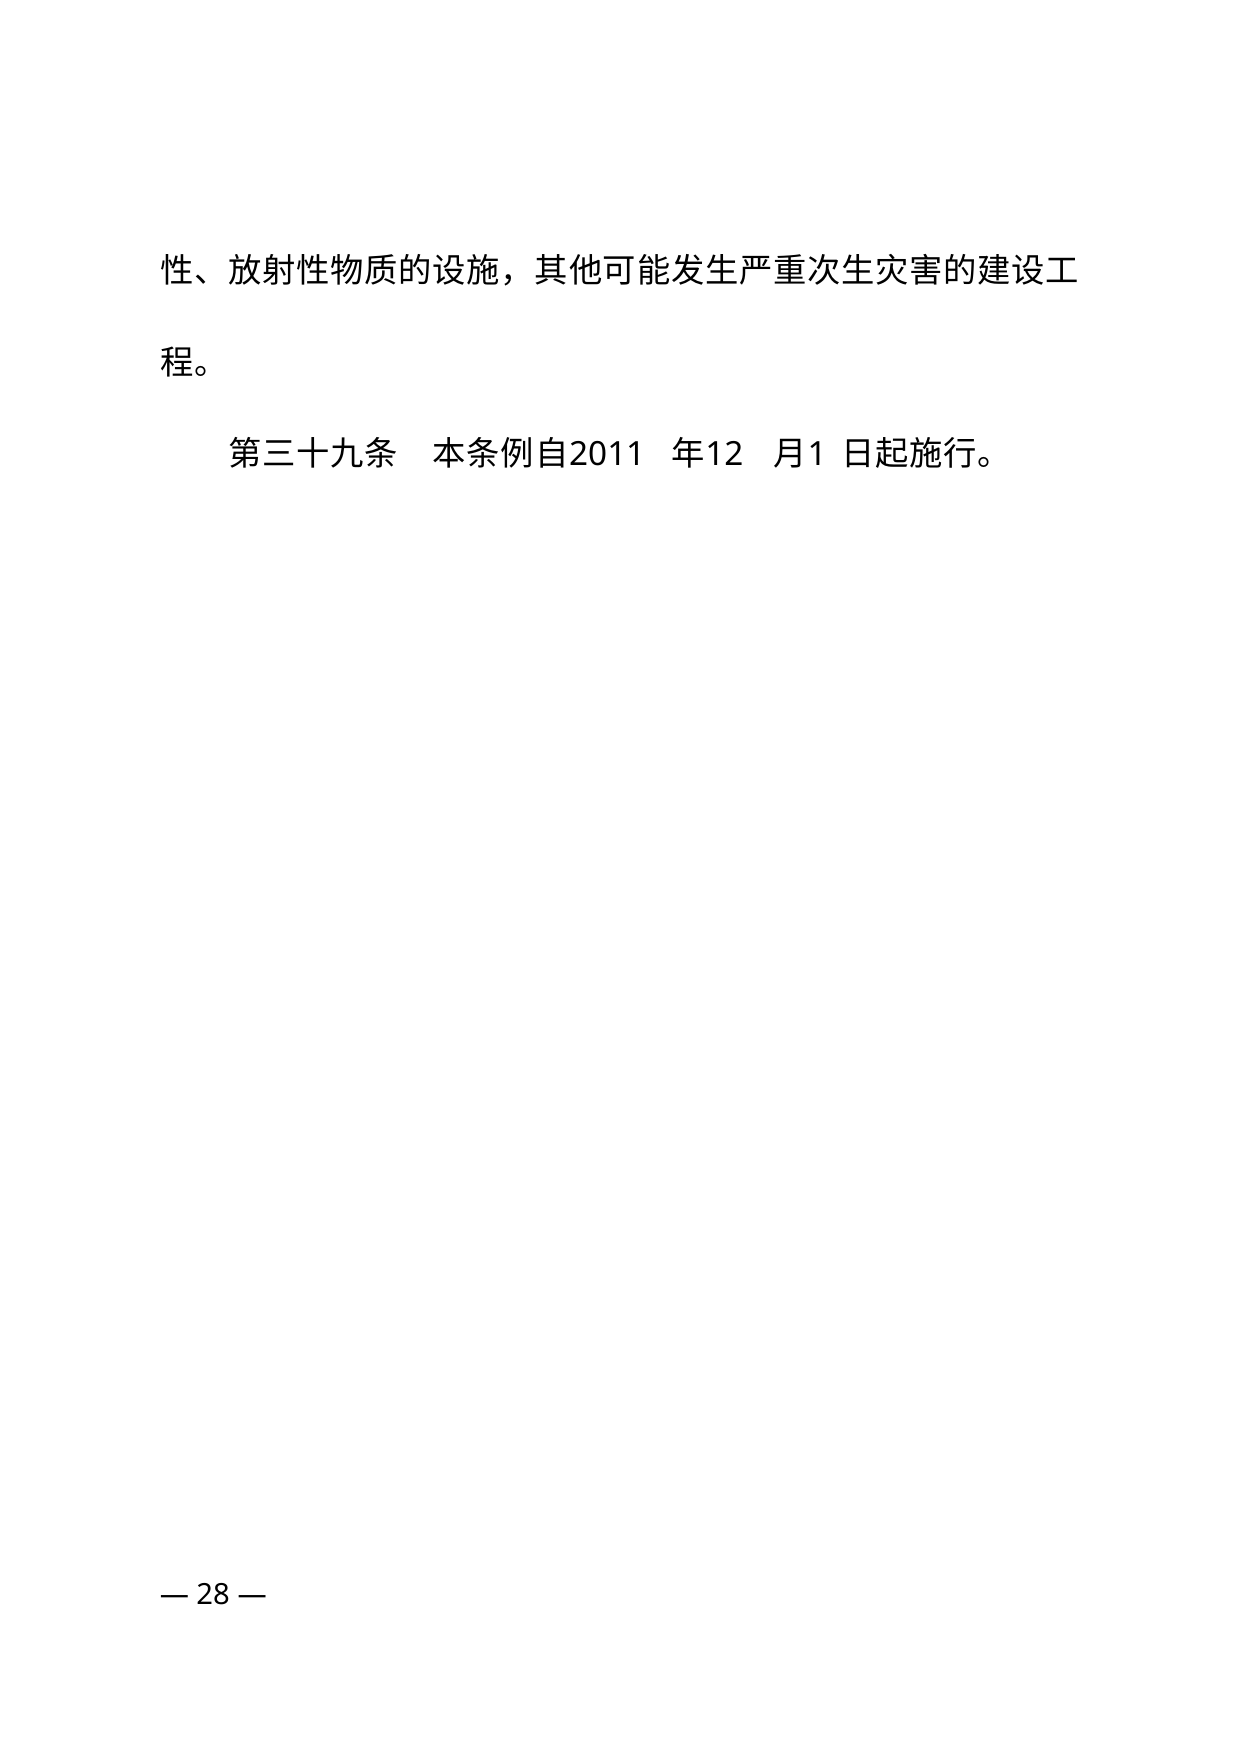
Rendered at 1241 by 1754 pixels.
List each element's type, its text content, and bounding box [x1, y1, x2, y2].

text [160, 222, 1080, 406]
text 第三十九条 本条例自2011年12月1日起施行。 [160, 406, 1080, 497]
